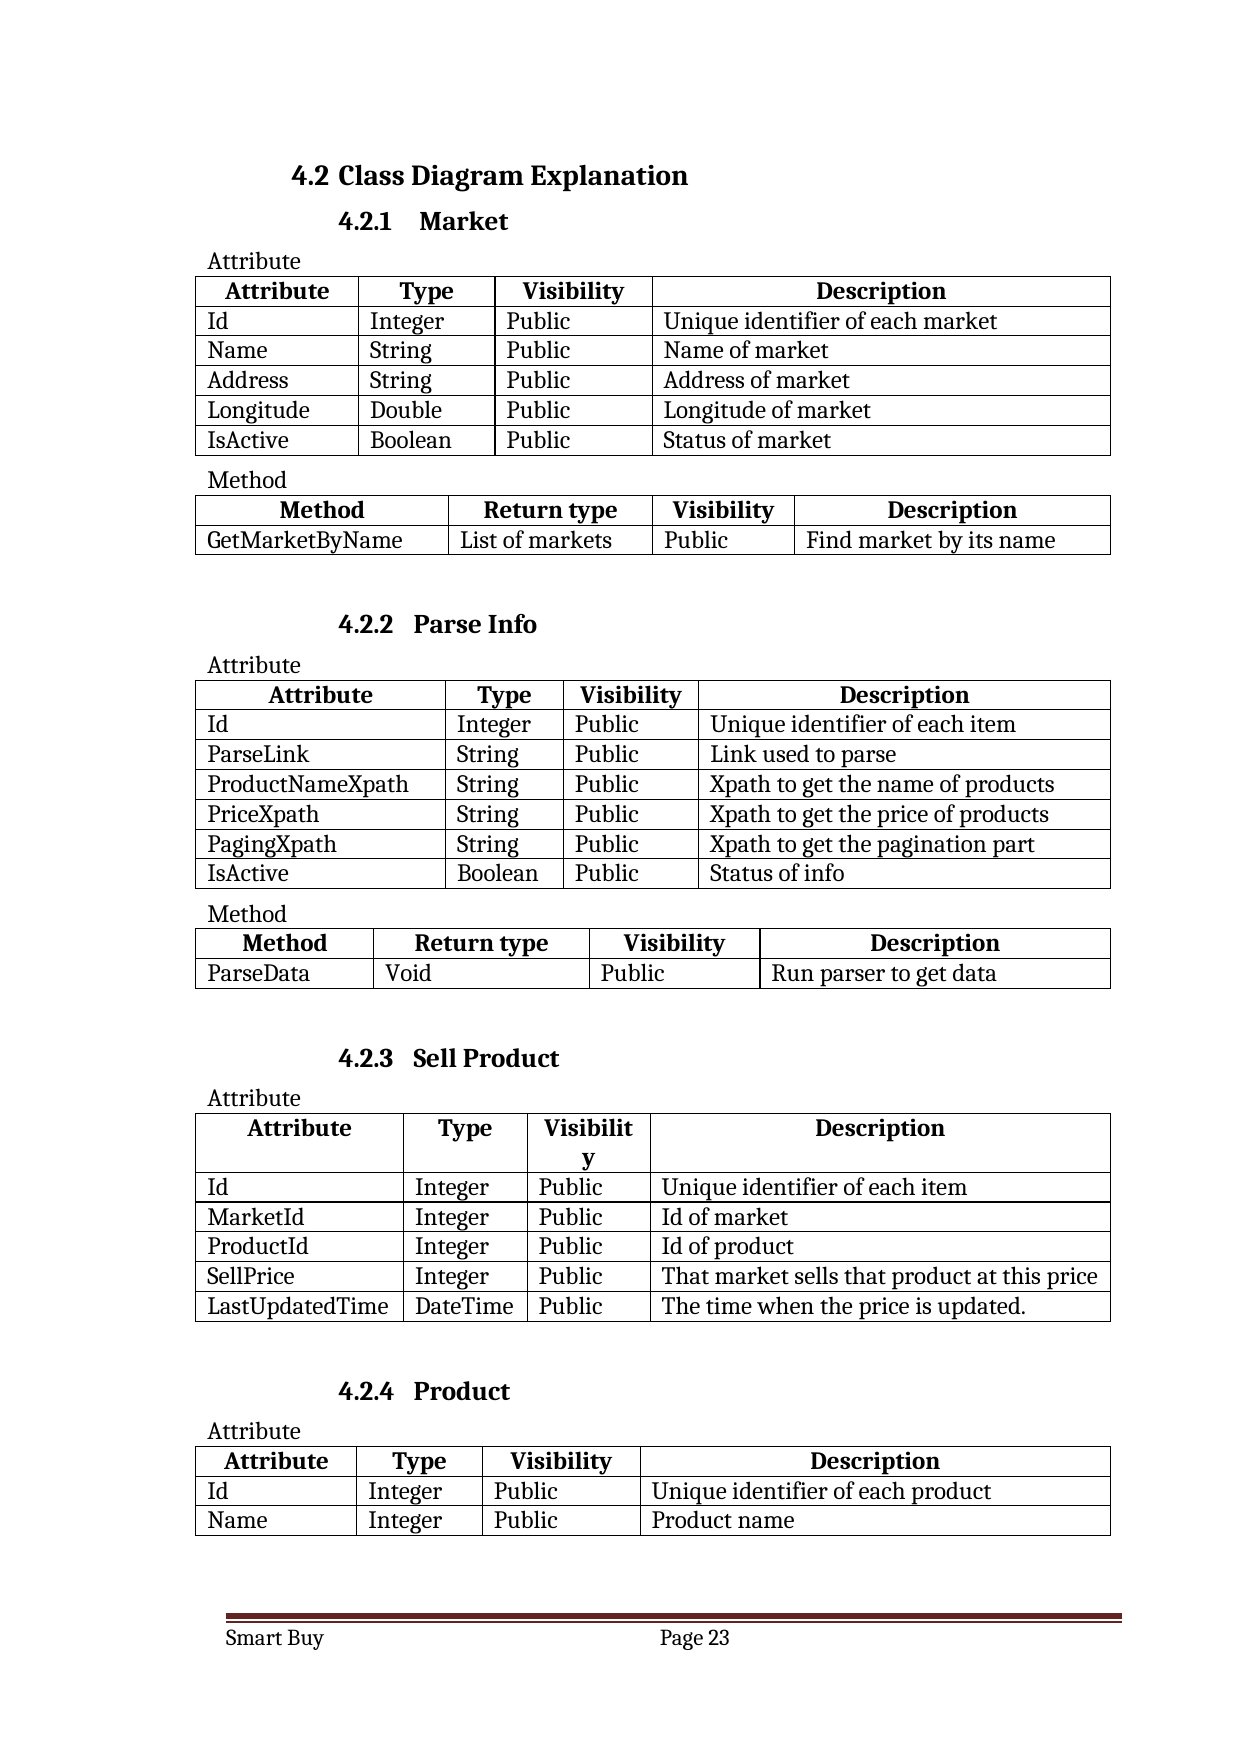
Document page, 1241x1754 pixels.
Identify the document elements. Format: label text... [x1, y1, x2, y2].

table_cell Integer [404, 1203, 527, 1231]
table_header Visibility [653, 496, 794, 524]
table_cell SellPrice [196, 1262, 403, 1291]
table_cell PagingXpath [196, 830, 445, 858]
text Method [207, 899, 1122, 928]
table_header Visibility [496, 277, 652, 306]
table_cell Xpath to get the pagination part [699, 830, 1110, 858]
table_cell Find market by its name [795, 526, 1110, 554]
table_cell String [446, 800, 563, 828]
table_cell String [446, 830, 563, 858]
table_cell Unique identifier of each market [653, 307, 1110, 335]
table_cell Public [528, 1232, 650, 1261]
table_cell Name [196, 336, 358, 365]
table_cell Address [196, 366, 358, 395]
table_cell That market sells that product at this price [651, 1262, 1110, 1291]
table_cell Public [564, 859, 698, 888]
table_cell Xpath to get the price of products [699, 800, 1110, 828]
table_header Method [196, 496, 448, 524]
table_cell String [359, 336, 494, 365]
table_header Type [404, 1114, 527, 1172]
table_cell ProductNameXpath [196, 770, 445, 799]
table_header Description [651, 1114, 1110, 1172]
table_cell The time when the price is updated. [651, 1292, 1110, 1321]
table_cell Public [483, 1506, 640, 1535]
table_cell Run parser to get data [761, 959, 1110, 988]
table_cell Public [528, 1262, 650, 1291]
text Attribute [207, 1417, 1122, 1446]
table_header Type [357, 1447, 482, 1476]
table_cell Id [196, 1477, 356, 1505]
text Attribute [207, 651, 1122, 679]
table_cell LastUpdatedTime [196, 1292, 403, 1321]
table_cell Void [374, 959, 589, 988]
table_cell String [446, 740, 563, 769]
table_cell IsActive [196, 426, 358, 454]
table_header Attribute [196, 1114, 403, 1172]
table_cell Name of market [653, 336, 1110, 365]
table_cell Public [496, 396, 652, 425]
table_cell Public [564, 710, 698, 739]
table_cell ParseData [196, 959, 373, 988]
table_cell Integer [446, 710, 563, 739]
table_cell Status of info [699, 859, 1110, 888]
table_cell Longitude [196, 396, 358, 425]
table_cell Integer [404, 1262, 527, 1291]
table_cell Public [528, 1292, 650, 1321]
table_header Attribute [196, 277, 358, 306]
table_header Return type [374, 929, 589, 958]
table_cell Public [496, 366, 652, 395]
table_cell PriceXpath [196, 800, 445, 828]
text Method [207, 466, 1122, 495]
table_cell Unique identifier of each item [651, 1173, 1110, 1201]
table_cell Id of market [651, 1203, 1110, 1231]
table_cell Public [564, 830, 698, 858]
table_header Description [653, 277, 1110, 306]
table_cell ParseLink [196, 740, 445, 769]
table_cell Address of market [653, 366, 1110, 395]
table_cell Id of product [651, 1232, 1110, 1261]
table_header Description [795, 496, 1110, 524]
table_cell IsActive [196, 859, 445, 888]
table_cell Public [653, 526, 794, 554]
table_cell ProductId [196, 1232, 403, 1261]
table_cell DateTime [404, 1292, 527, 1321]
table_cell Integer [359, 307, 494, 335]
table_cell Public [496, 336, 652, 365]
table_cell GetMarketByName [196, 526, 448, 554]
table_cell Integer [357, 1477, 482, 1505]
table_cell Boolean [446, 859, 563, 888]
table_header Attribute [196, 681, 445, 709]
table_cell Public [564, 770, 698, 799]
table_cell Integer [404, 1232, 527, 1261]
table_cell Unique identifier of each item [699, 710, 1110, 739]
table_cell Integer [404, 1173, 527, 1201]
subtitle Parse Info [338, 609, 1122, 640]
table_header Description [641, 1447, 1110, 1476]
table_header Type [359, 277, 494, 306]
table_cell Link used to parse [699, 740, 1110, 769]
table_cell Public [496, 307, 652, 335]
table_header Return type [449, 496, 652, 524]
table_header Visibility [528, 1114, 650, 1172]
table_header Visibility [564, 681, 698, 709]
table_header Description [699, 681, 1110, 709]
table_cell Id [196, 1173, 403, 1201]
table_header Method [196, 929, 373, 958]
table_cell Xpath to get the name of products [699, 770, 1110, 799]
text Attribute [207, 247, 1122, 276]
subtitle Sell Product [338, 1043, 1122, 1074]
table_cell Double [359, 396, 494, 425]
table_cell Id [196, 710, 445, 739]
table_cell Public [590, 959, 759, 988]
table_cell Longitude of market [653, 396, 1110, 425]
table_cell Boolean [359, 426, 494, 454]
table_cell Public [483, 1477, 640, 1505]
table_header Visibility [483, 1447, 640, 1476]
table_cell Status of market [653, 426, 1110, 454]
subtitle Product [338, 1376, 1122, 1407]
subtitle Market [338, 206, 1122, 237]
table_cell Public [564, 740, 698, 769]
table_header Description [761, 929, 1110, 958]
table_cell Public [528, 1203, 650, 1231]
table_cell Id [196, 307, 358, 335]
table_cell Public [564, 800, 698, 828]
table_header Visibility [590, 929, 759, 958]
table_cell Product name [641, 1506, 1110, 1535]
table_cell Public [496, 426, 652, 454]
table_cell MarketId [196, 1203, 403, 1231]
text Attribute [207, 1084, 1122, 1113]
table_cell Unique identifier of each product [641, 1477, 1110, 1505]
table_cell Integer [357, 1506, 482, 1535]
table_header Type [446, 681, 563, 709]
table_cell String [446, 770, 563, 799]
table_cell List of markets [449, 526, 652, 554]
table_cell Name [196, 1506, 356, 1535]
subtitle Class Diagram Explanation [291, 159, 1122, 193]
table_cell Public [528, 1173, 650, 1201]
table_cell String [359, 366, 494, 395]
table_header Attribute [196, 1447, 356, 1476]
